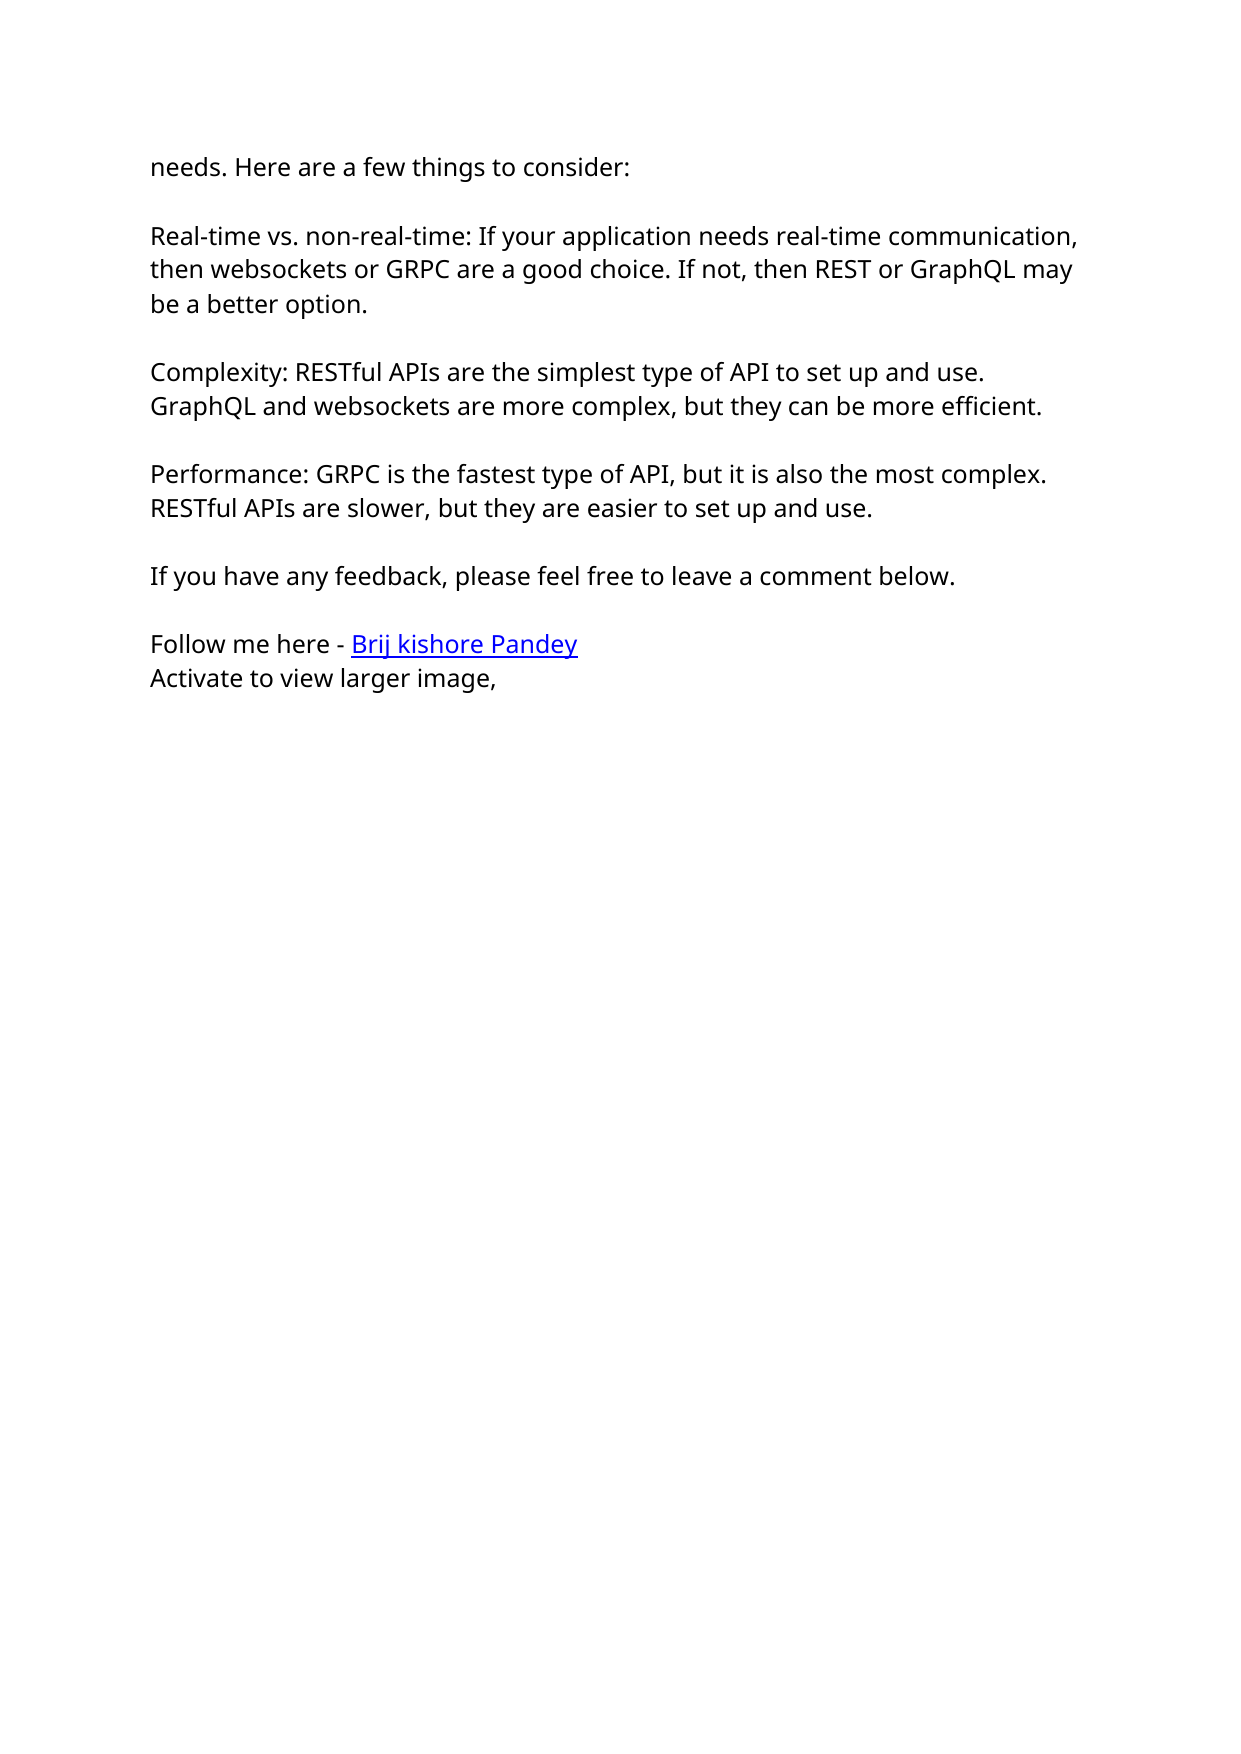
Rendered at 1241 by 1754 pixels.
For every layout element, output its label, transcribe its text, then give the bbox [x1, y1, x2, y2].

text Activate to view larger image, [150, 661, 1090, 695]
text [150, 150, 1090, 661]
